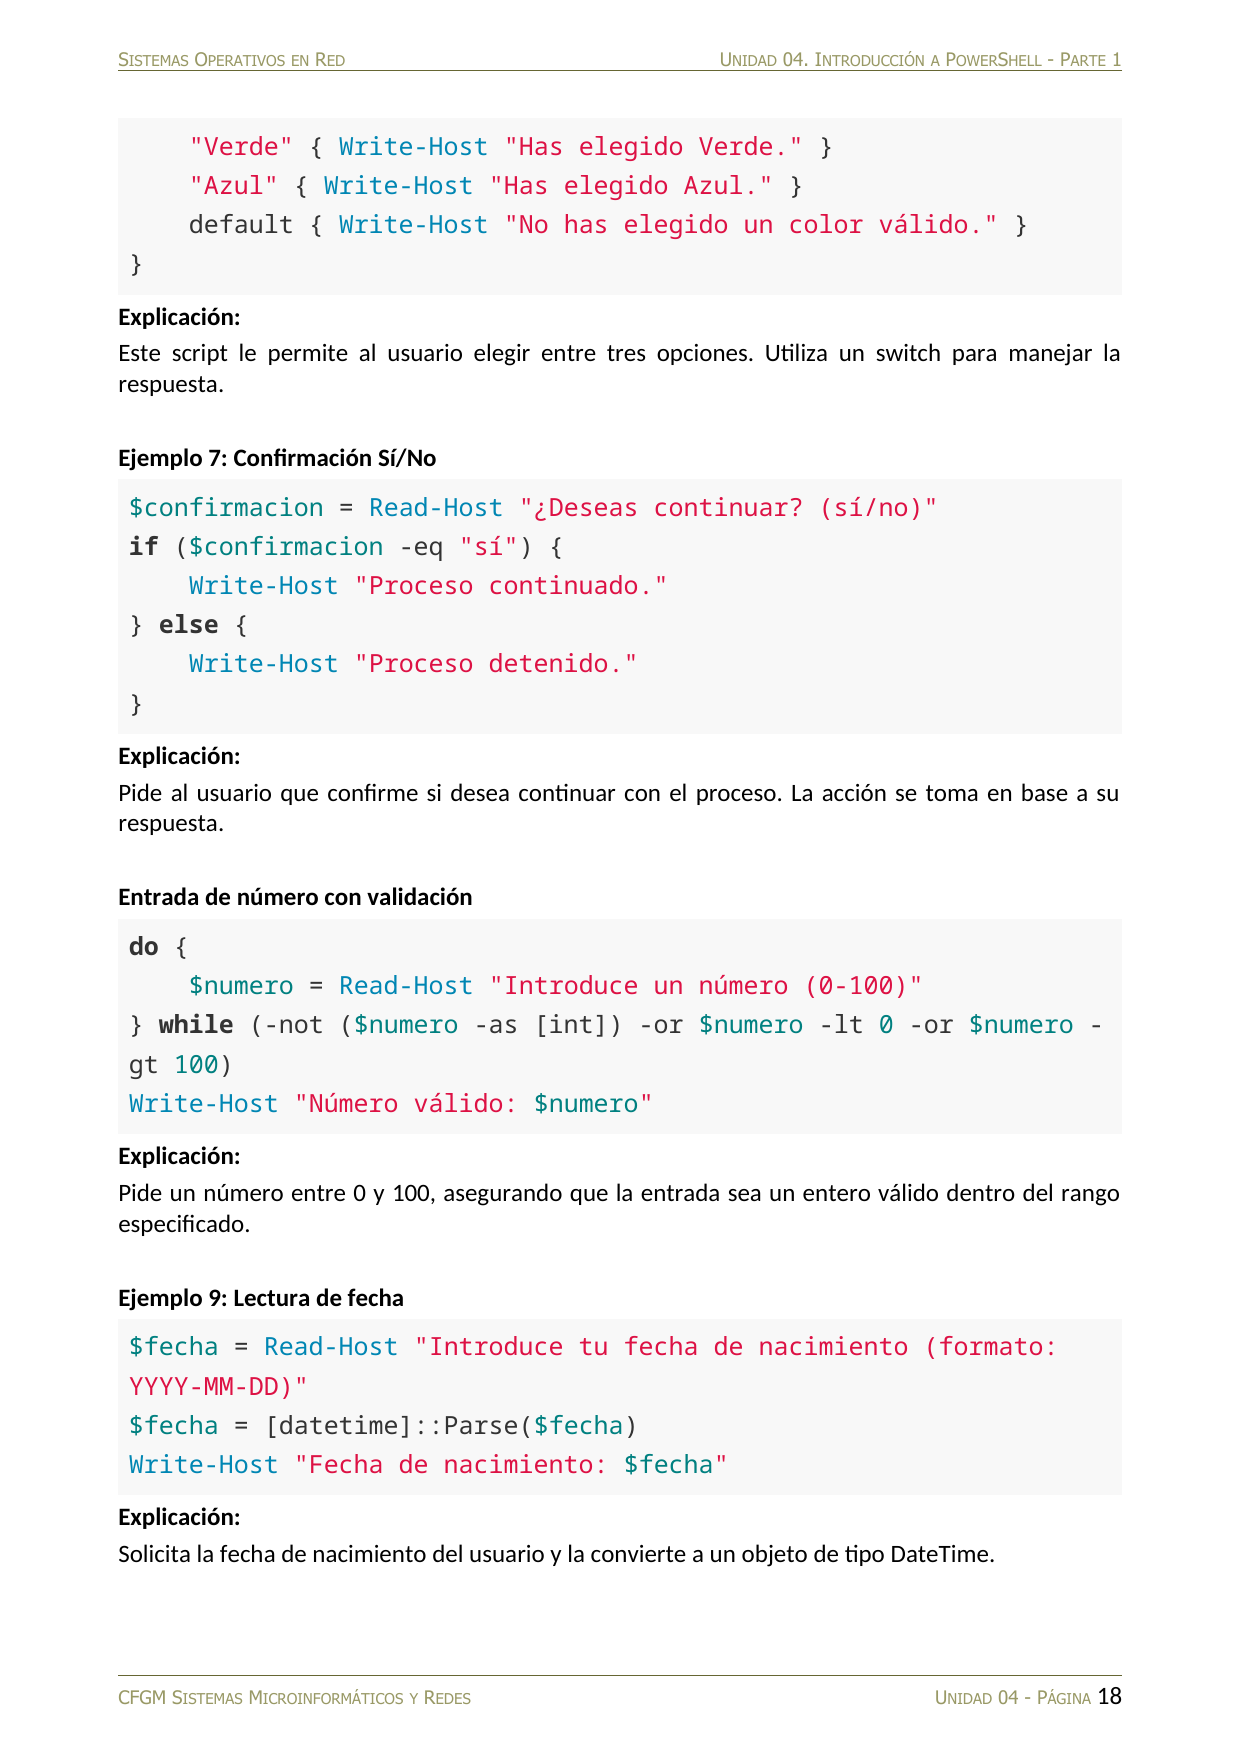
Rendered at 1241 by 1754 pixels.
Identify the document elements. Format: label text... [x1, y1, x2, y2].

text Pide un número entre 0 y 100, asegurando que la entrada sea un entero válido dentro del rango especificado. [118, 1177, 1122, 1238]
table_header $confirmacion = Read-Host "¿Deseas continuar? (sí/no)" if ($confirmacion -eq "sí") { Write-Host "Proceso continuado." } else { Write-Host "Proceso detenido." } [118, 479, 1122, 734]
table_header do { $numero = Read-Host "Introduce un número (0-100)" } while (-not ($numero -as [int]) -or $numero -lt 0 -or $numero -gt 100) Write-Host "Número válido: $numero" [118, 919, 1122, 1134]
text Explicación: [118, 301, 1122, 331]
text Ejemplo 9: Lectura de fecha [118, 1282, 1122, 1312]
text Este script le permite al usuario elegir entre tres opciones. Utiliza un switch para manejar la respuesta. [118, 338, 1122, 399]
text Explicación: [118, 1140, 1122, 1171]
text Explicación: [118, 1501, 1122, 1532]
text Pide al usuario que confirme si desea continuar con el proceso. La acción se toma en base a su respuesta. [118, 777, 1122, 838]
text Solicita la fecha de nacimiento del usuario y la convierte a un objeto de tipo DateTime. [118, 1538, 1122, 1569]
table_header $fecha = Read-Host "Introduce tu fecha de nacimiento (formato: YYYY-MM-DD)" $fecha = [datetime]::Parse($fecha) Write-Host "Fecha de nacimiento: $fecha" [118, 1319, 1122, 1495]
text Explicación: [118, 740, 1122, 771]
text Ejemplo 7: Confirmación Sí/No [118, 442, 1122, 473]
text Entrada de número con validación [118, 881, 1122, 912]
